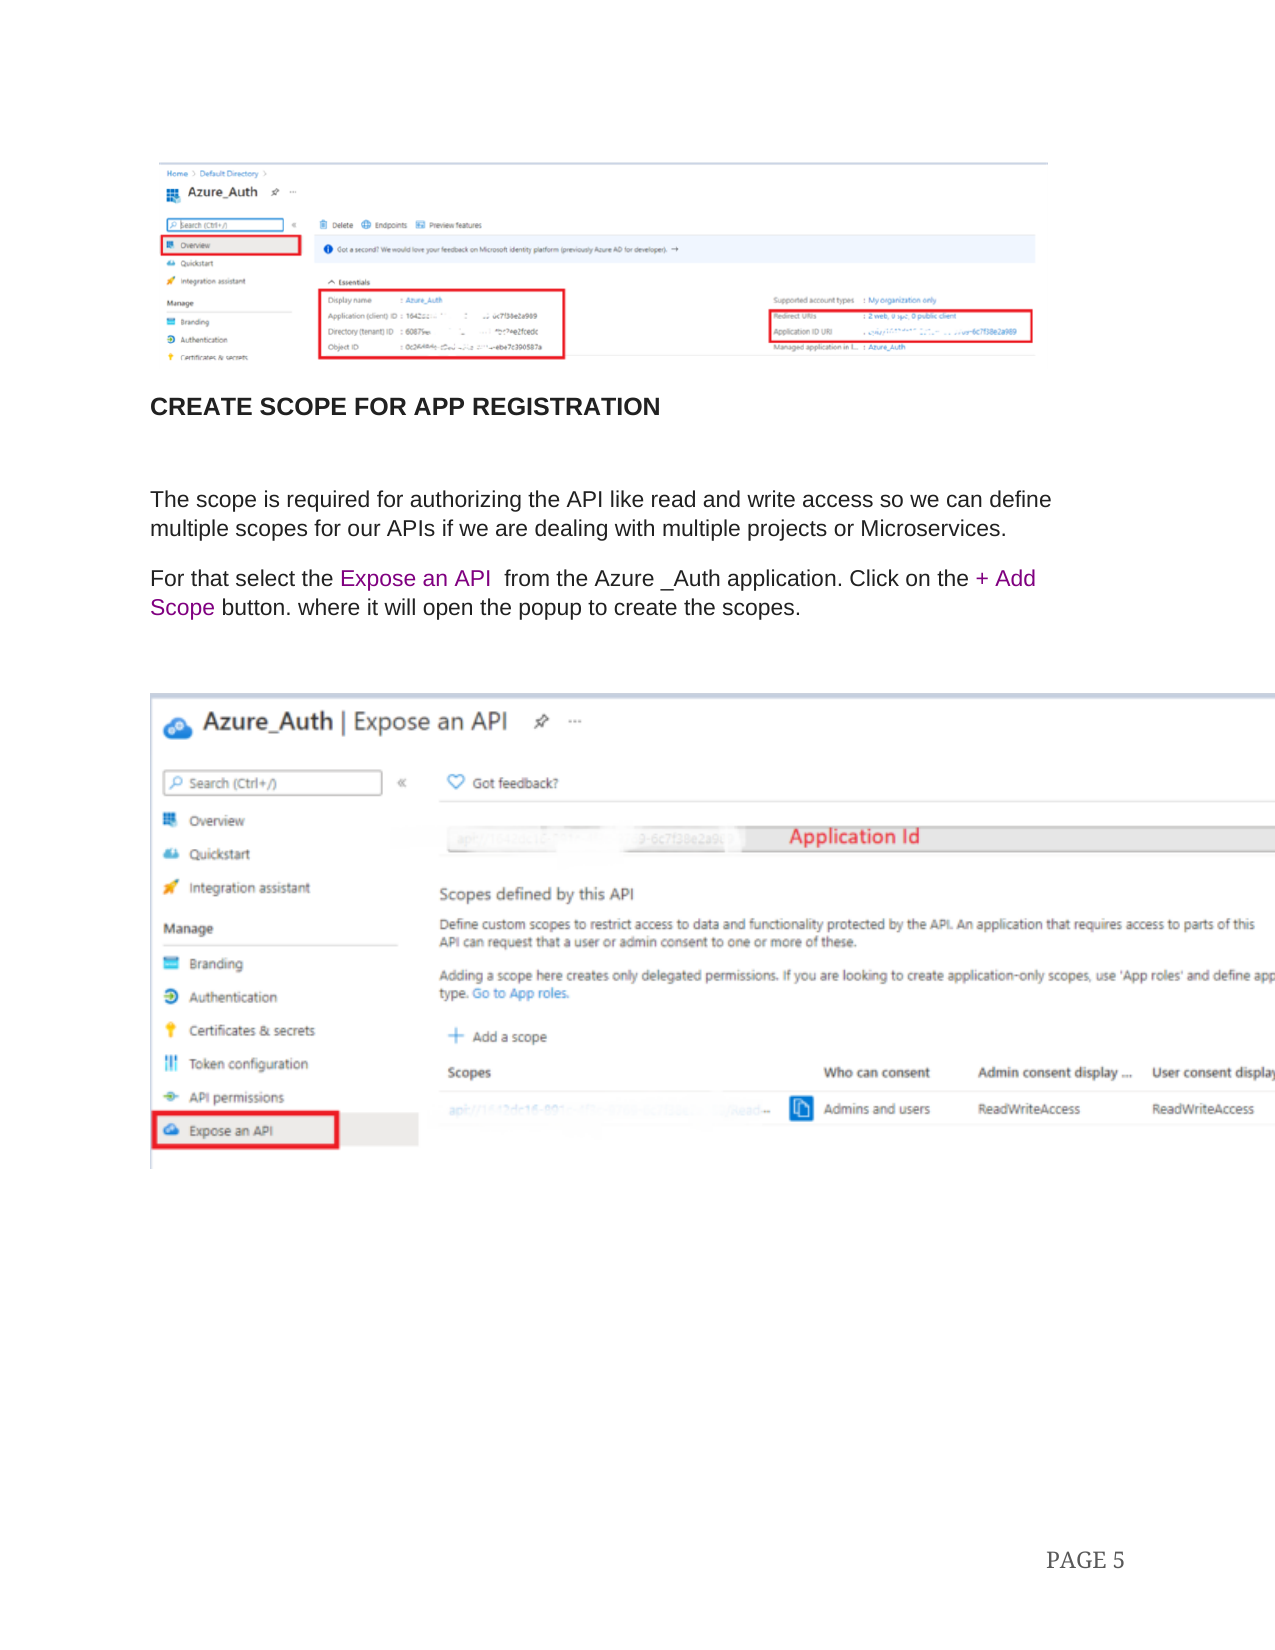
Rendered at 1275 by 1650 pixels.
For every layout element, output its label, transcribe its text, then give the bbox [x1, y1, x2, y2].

picture [150, 150, 1050, 369]
text For that select the Expose an API from the Azure _Auth application. Click on the + Add Scope button. where it will open the popup to create the scopes. [150, 565, 1125, 620]
subtitle Create Scope for App registration [150, 392, 1125, 421]
picture [150, 693, 1275, 1169]
text The scope is required for authorizing the API like read and write access so we can define multiple scopes for our APIs if we are dealing with multiple projects or Microservices. [150, 486, 1125, 541]
